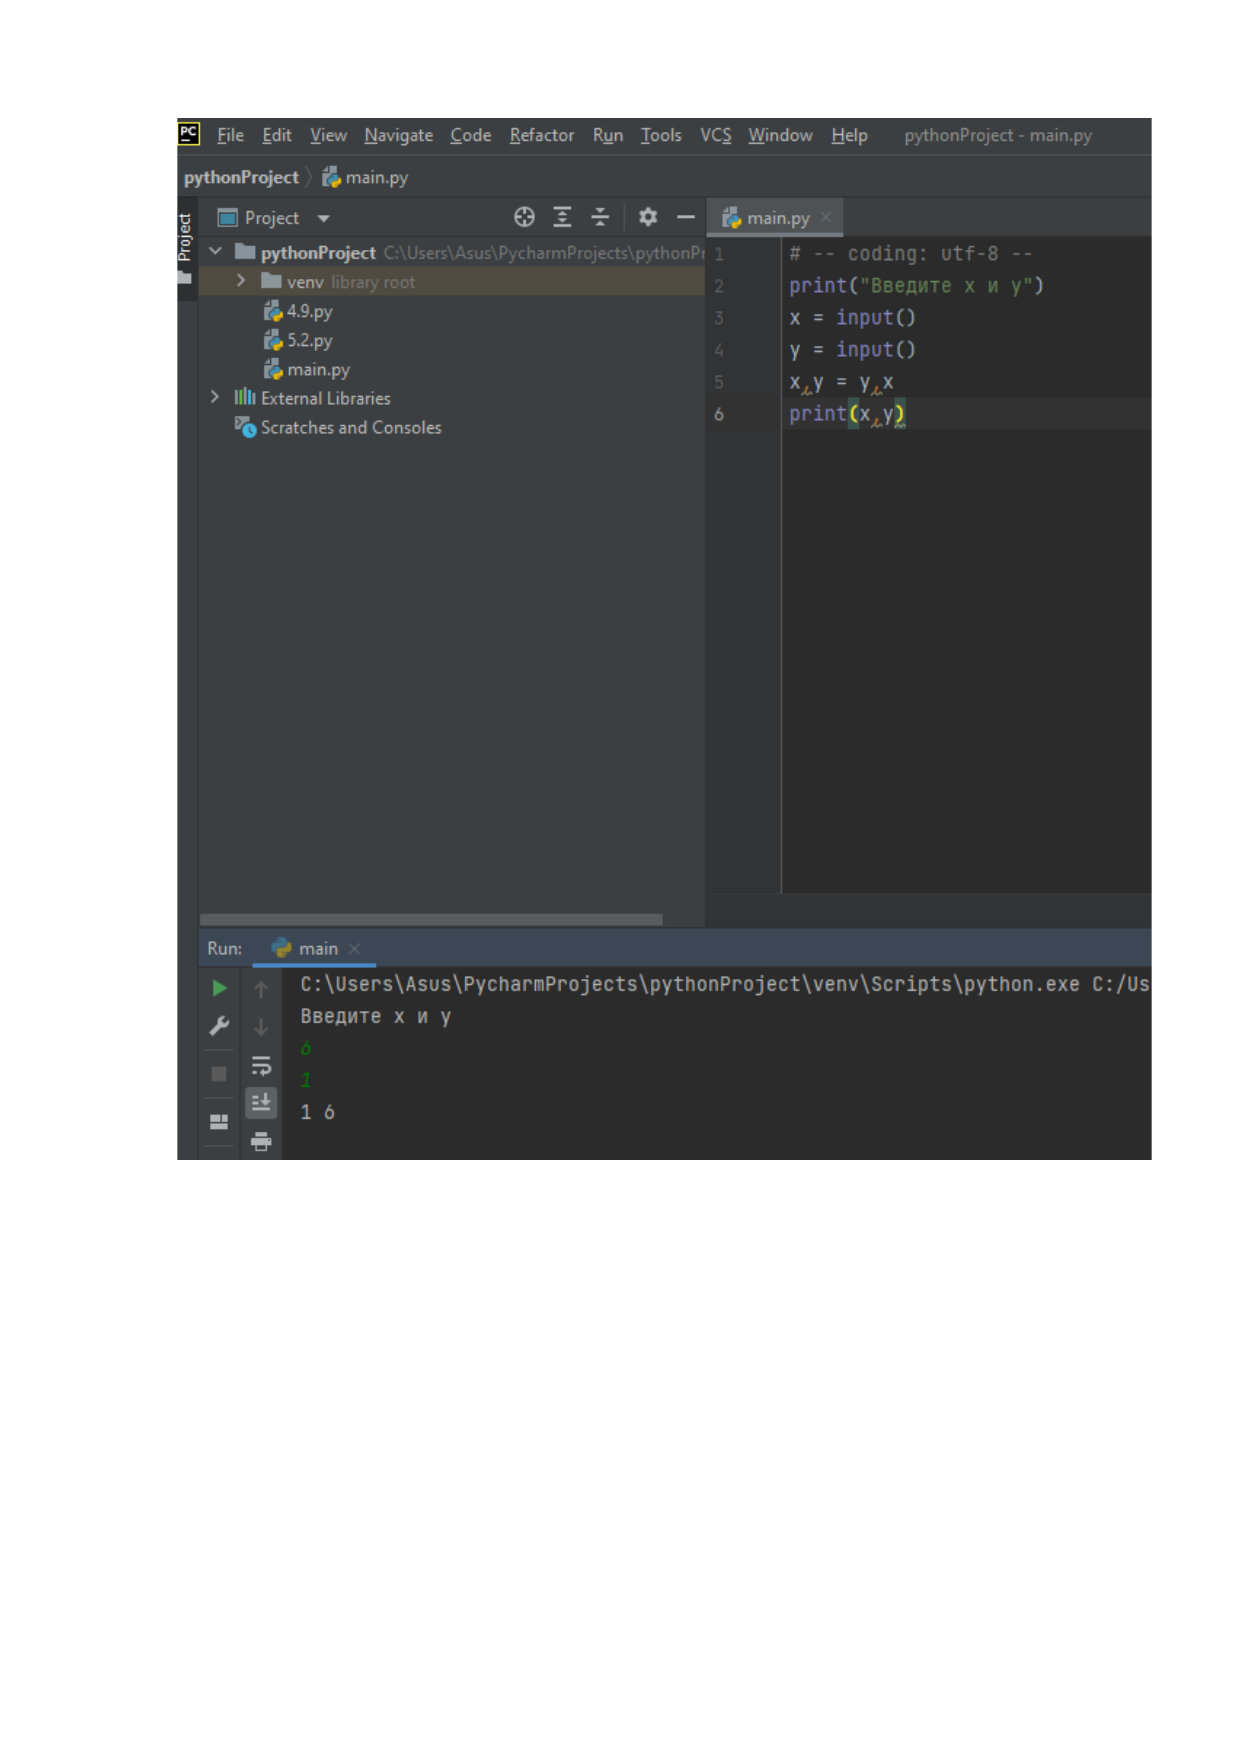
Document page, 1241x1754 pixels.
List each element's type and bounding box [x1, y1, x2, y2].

picture [177, 118, 1152, 1160]
